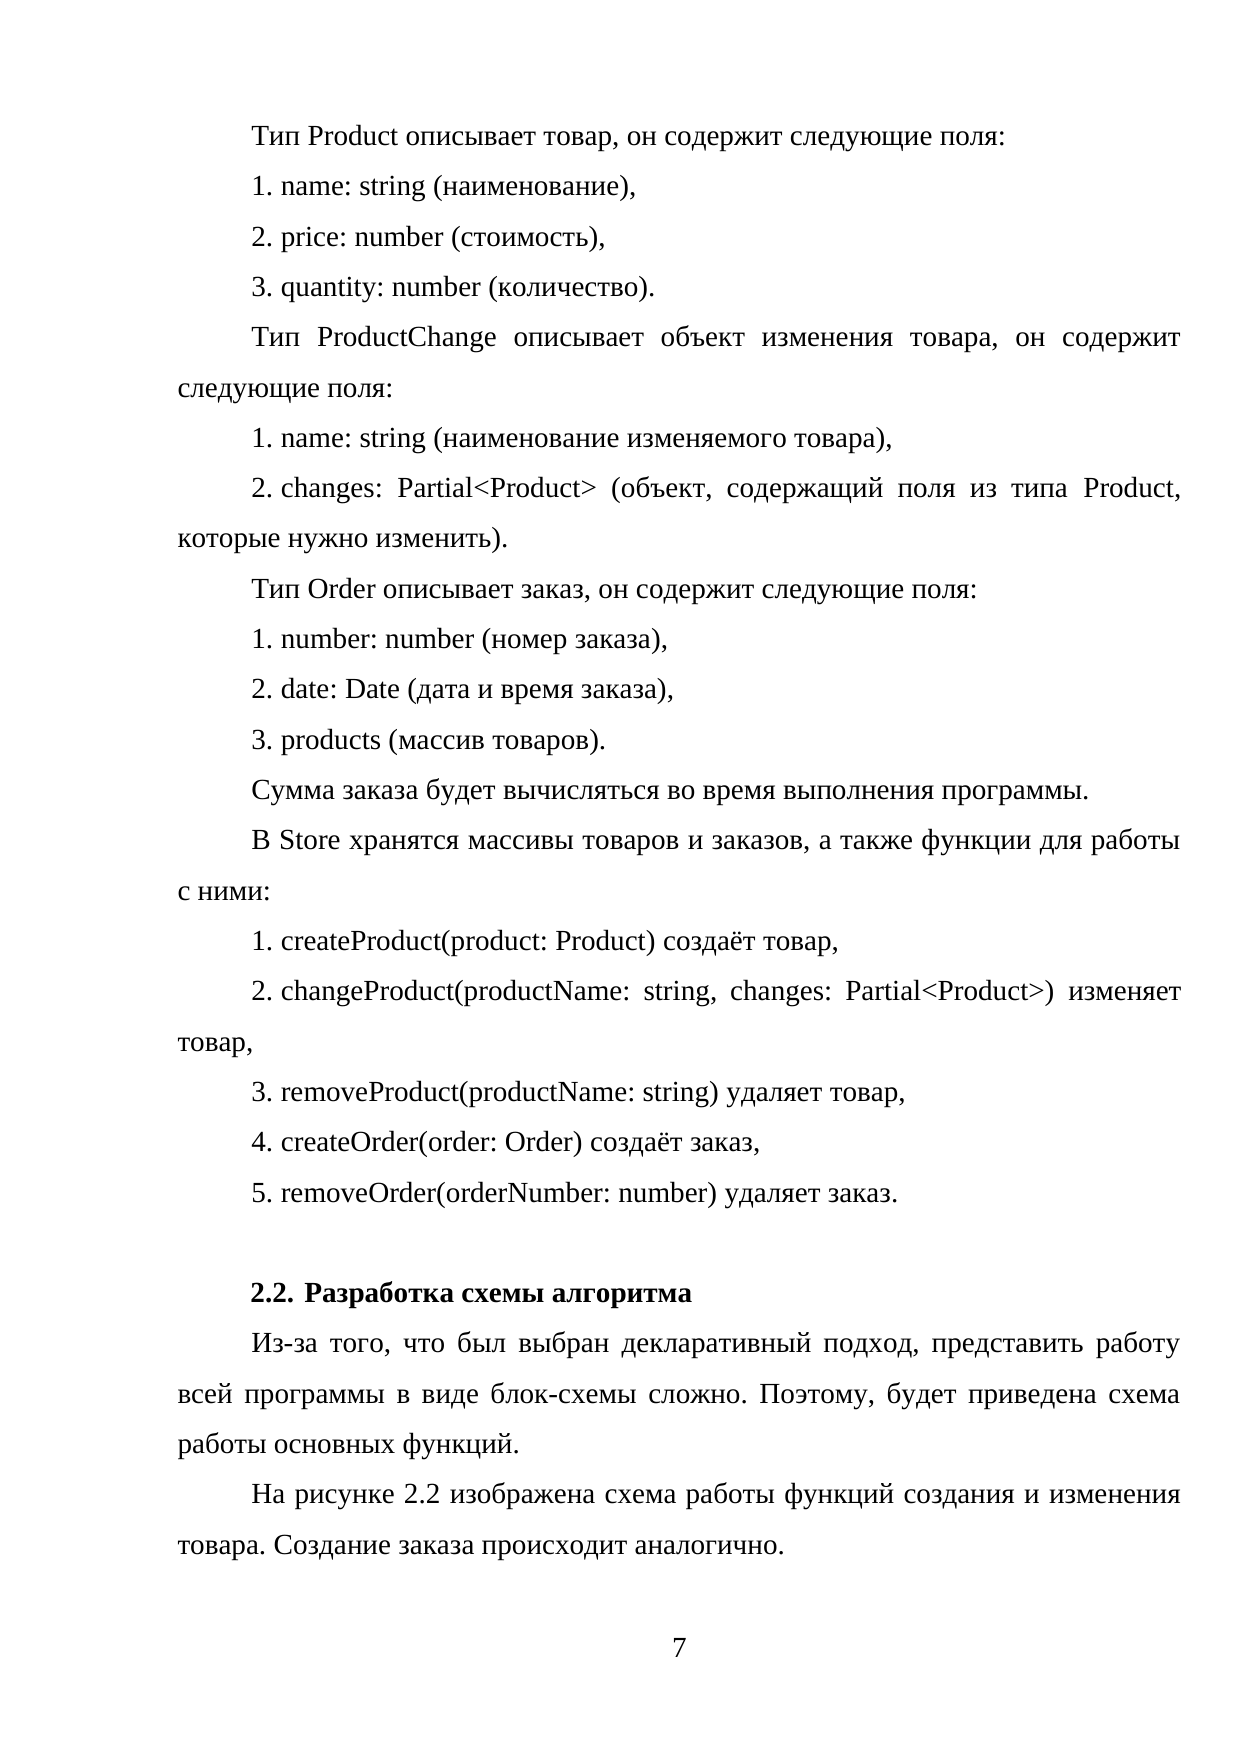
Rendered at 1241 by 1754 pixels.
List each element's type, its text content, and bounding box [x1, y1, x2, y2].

list createOrder(order: Order) создаёт заказ, [177, 1124, 1181, 1158]
list products (массив товаров). [177, 722, 1181, 755]
list createProduct(product: Product) создаёт товар, [177, 923, 1181, 957]
list name: string (наименование), [177, 168, 1181, 202]
list quantity: number (количество). [177, 269, 1181, 303]
list changes: Partial<Product> (объект, содержащий поля из типа Product, которые нужно изменить). [177, 470, 1181, 554]
list changeProduct(productName: string, changes: Partial<Product>) изменяет товар, [177, 973, 1181, 1057]
text На рисунке 2.2 изображена схема работы функций создания и изменения товара. Создание заказа происходит аналогично. [177, 1477, 1181, 1560]
text В Store хранятся массивы товаров и заказов, а также функции для работы с ними: [177, 822, 1181, 906]
list number: number (номер заказа), [177, 621, 1181, 655]
list price: number (стоимость), [177, 219, 1181, 252]
list name: string (наименование изменяемого товара), [177, 420, 1181, 453]
list removeProduct(productName: string) удаляет товар, [177, 1074, 1181, 1108]
text Из-за того, что был выбран декларативный подход, представить работу всей программы в виде блок-схемы сложно. Поэтому, будет приведена схема работы основных функций. [177, 1326, 1181, 1460]
text Сумма заказа будет вычисляться во время выполнения программы. [177, 772, 1181, 806]
text Тип Product описывает товар, он содержит следующие поля: [177, 118, 1181, 152]
subtitle Разработка схемы алгоритма [250, 1275, 1181, 1309]
text Тип Order описывает заказ, он содержит следующие поля: [177, 571, 1181, 604]
list removeOrder(orderNumber: number) удаляет заказ. [177, 1175, 1181, 1208]
list date: Date (дата и время заказа), [177, 672, 1181, 705]
text Тип ProductChange описывает объект изменения товара, он содержит следующие поля: [177, 319, 1181, 403]
